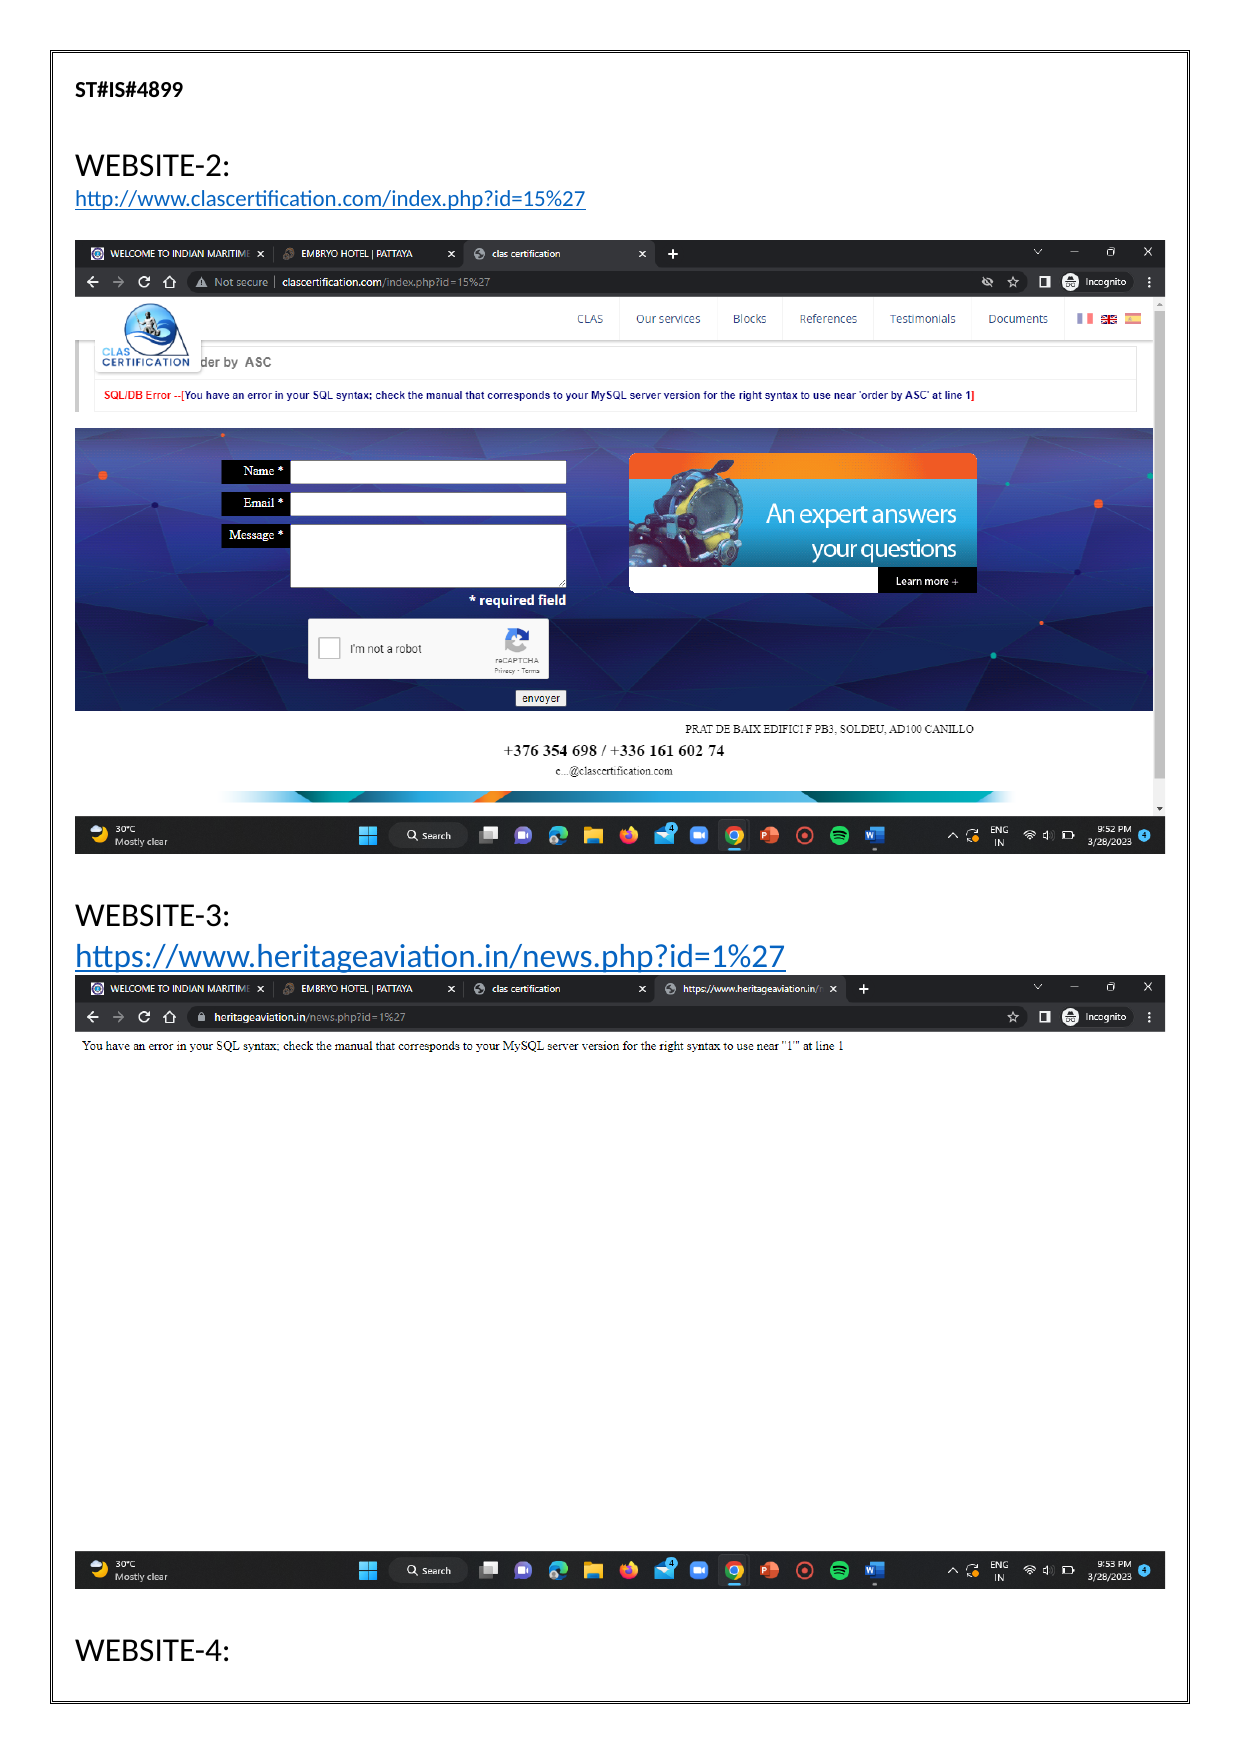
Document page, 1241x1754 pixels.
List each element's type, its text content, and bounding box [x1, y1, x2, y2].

text WEBSITE-3: [75, 894, 1165, 935]
text http://www.clascertification.com/index.php?id=15%27 [75, 184, 1165, 212]
picture [75, 240, 1166, 854]
text WEBSITE-2: [75, 144, 1165, 184]
text https://www.heritageaviation.in/news.php?id=1%27 [75, 935, 1165, 975]
picture [75, 975, 1166, 1589]
text WEBSITE-4: [75, 1629, 1165, 1670]
